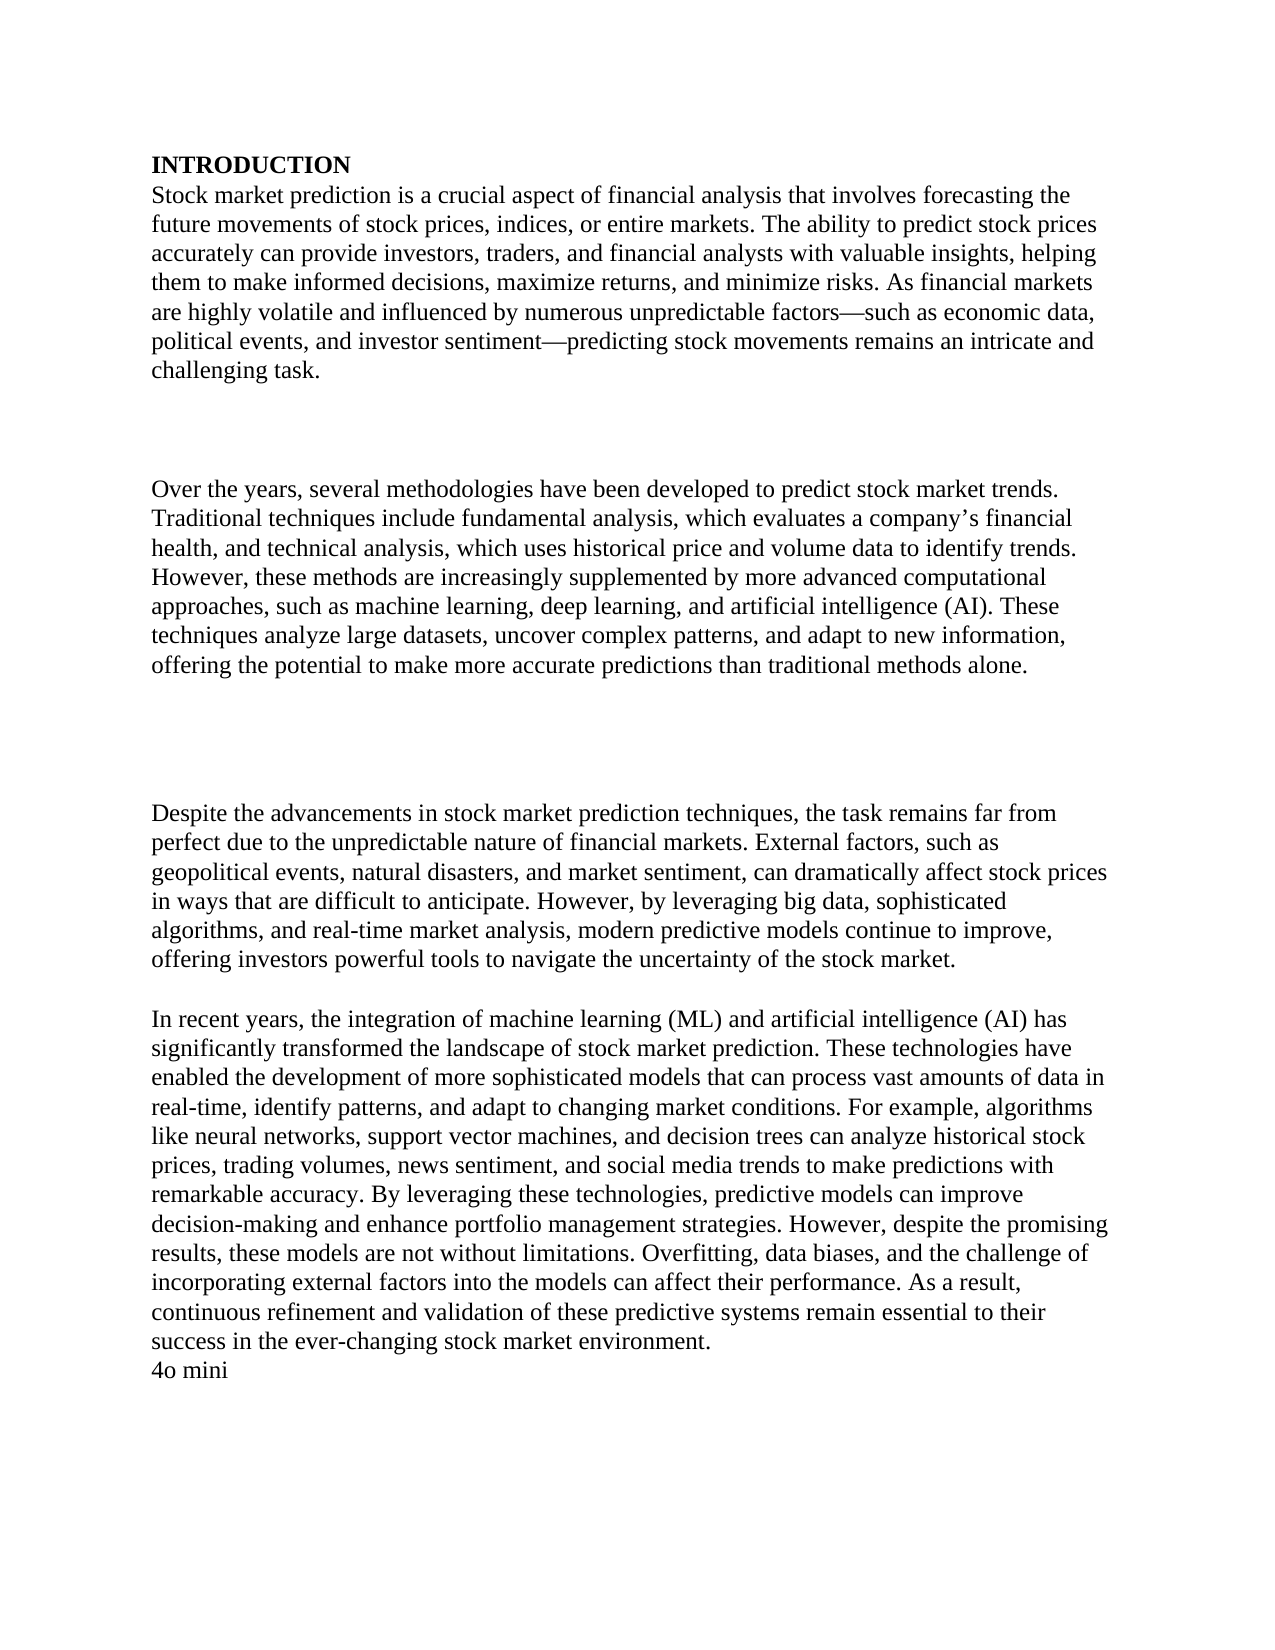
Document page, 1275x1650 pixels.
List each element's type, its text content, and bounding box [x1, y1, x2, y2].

text Over the years, several methodologies have been developed to predict stock market trends. Traditional techniques include fundamental analysis, which evaluates a company’s financial health, and technical analysis, which uses historical price and volume data to identify trends. However, these methods are increasingly supplemented by more advanced computational approaches, such as machine learning, deep learning, and artificial intelligence (AI). These techniques analyze large datasets, uncover complex patterns, and adapt to new information, offering the potential to make more accurate predictions than traditional methods alone. [151, 474, 1118, 678]
text 4o mini [151, 1356, 1118, 1384]
text Despite the advancements in stock market prediction techniques, the task remains far from perfect due to the unpredictable nature of financial markets. External factors, such as geopolitical events, natural disasters, and market sentiment, can dramatically affect stock prices in ways that are difficult to anticipate. However, by leveraging big data, sophisticated algorithms, and real-time market analysis, modern predictive models continue to improve, offering investors powerful tools to navigate the uncertainty of the stock market. [151, 798, 1118, 973]
text Stock market prediction is a crucial aspect of financial analysis that involves forecasting the future movements of stock prices, indices, or entire markets. The ability to predict stock prices accurately can provide investors, traders, and financial analysts with valuable insights, helping them to make informed decisions, maximize returns, and minimize risks. As financial markets are highly volatile and influenced by numerous unpredictable factors—such as economic data, political events, and investor sentiment—predicting stock movements remains an intricate and challenging task. [151, 180, 1118, 384]
text In recent years, the integration of machine learning (ML) and artificial intelligence (AI) has significantly transformed the landscape of stock market prediction. These technologies have enabled the development of more sophisticated models that can process vast amounts of data in real-time, identify patterns, and adapt to changing market conditions. For example, algorithms like neural networks, support vector machines, and decision trees can analyze historical stock prices, trading volumes, news sentiment, and social media trends to make predictions with remarkable accuracy. By leveraging these technologies, predictive models can improve decision-making and enhance portfolio management strategies. However, despite the promising results, these models are not without limitations. Overfitting, data biases, and the challenge of incorporating external factors into the models can affect their performance. As a result, continuous refinement and validation of these predictive systems remain essential to their success in the ever-changing stock market environment. [151, 1004, 1118, 1354]
text INTRODUCTION [151, 150, 1118, 179]
